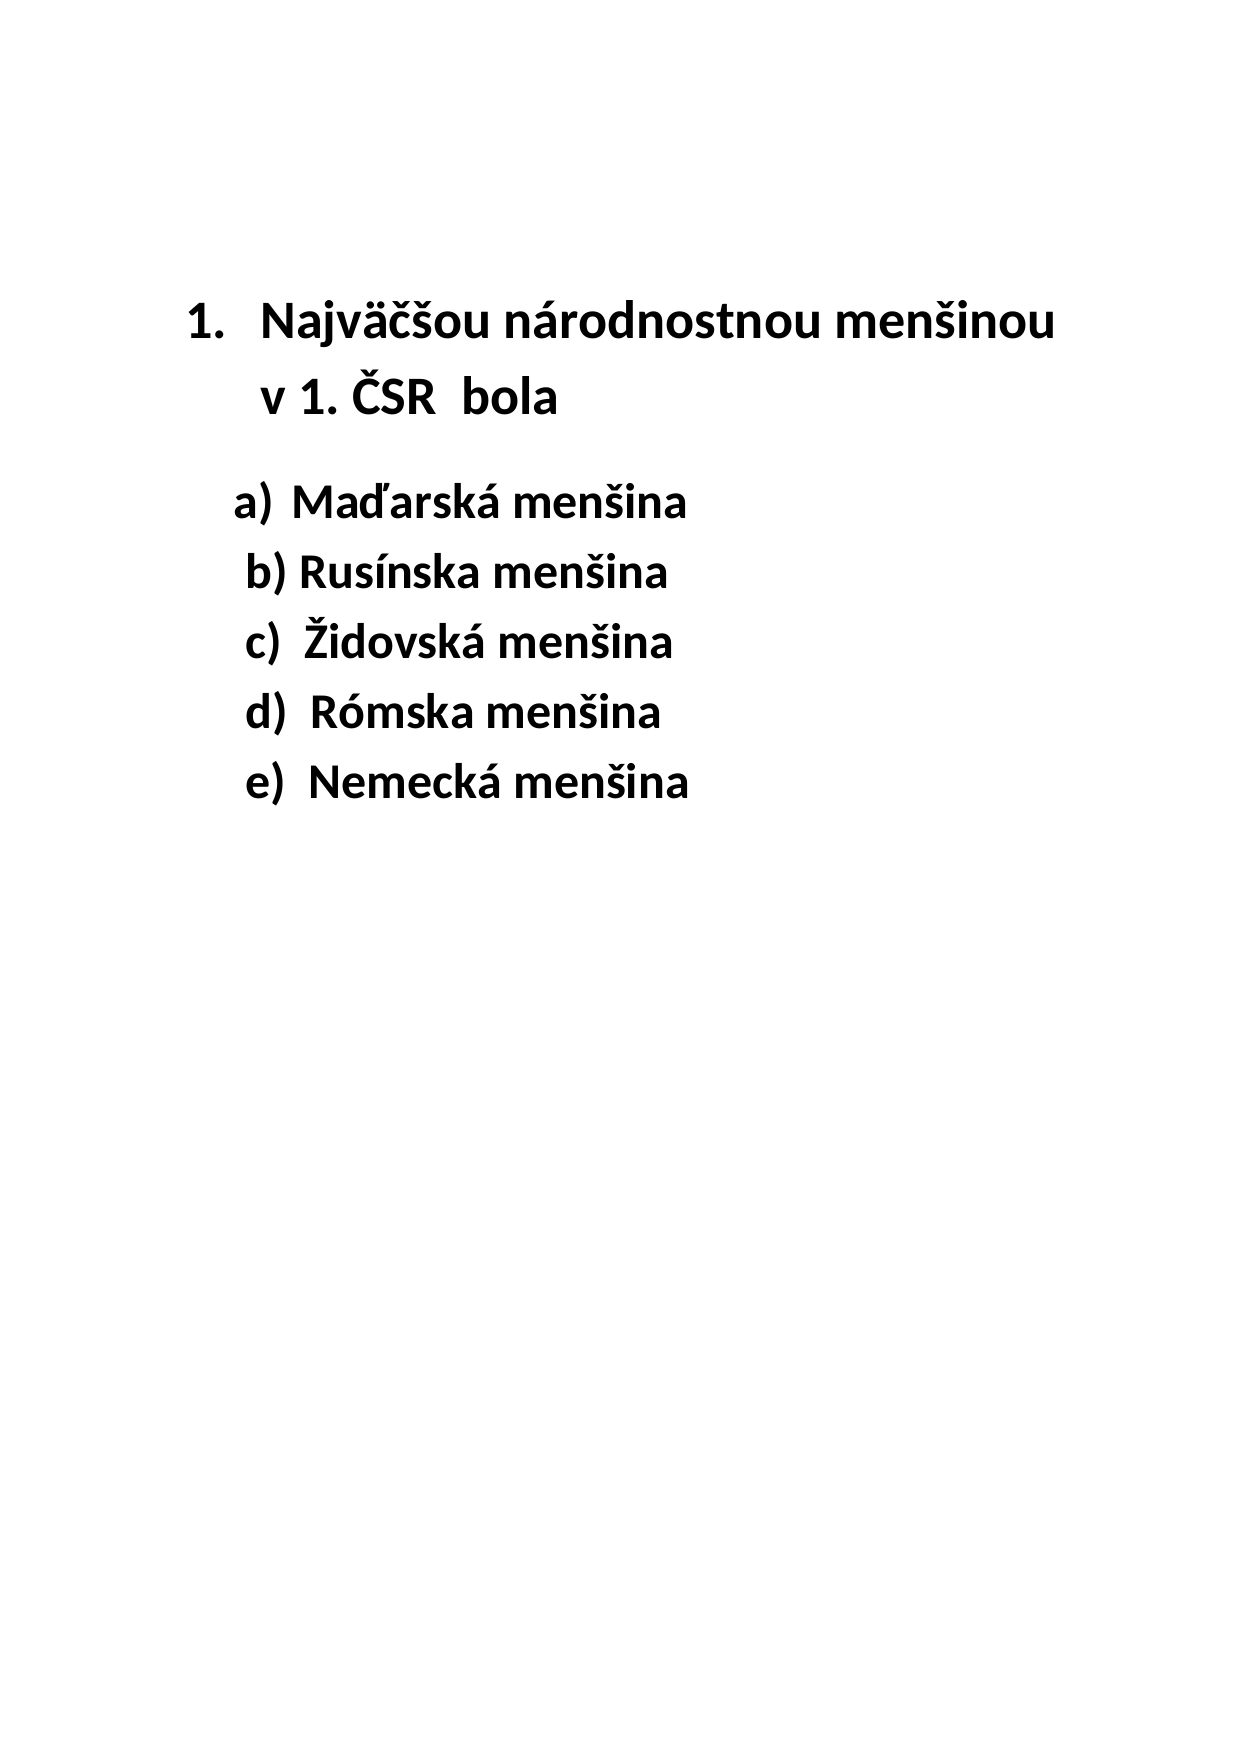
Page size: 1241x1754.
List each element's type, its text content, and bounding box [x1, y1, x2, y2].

list b) Rusínska menšina c) Židovská menšina d) Rómska menšina [223, 540, 1093, 741]
list Najväčšou národnostnou menšinou v 1. ČSR bola [185, 286, 1093, 428]
list Maďarská menšina [233, 470, 1093, 531]
list e) Nemecká menšina [223, 750, 1093, 811]
